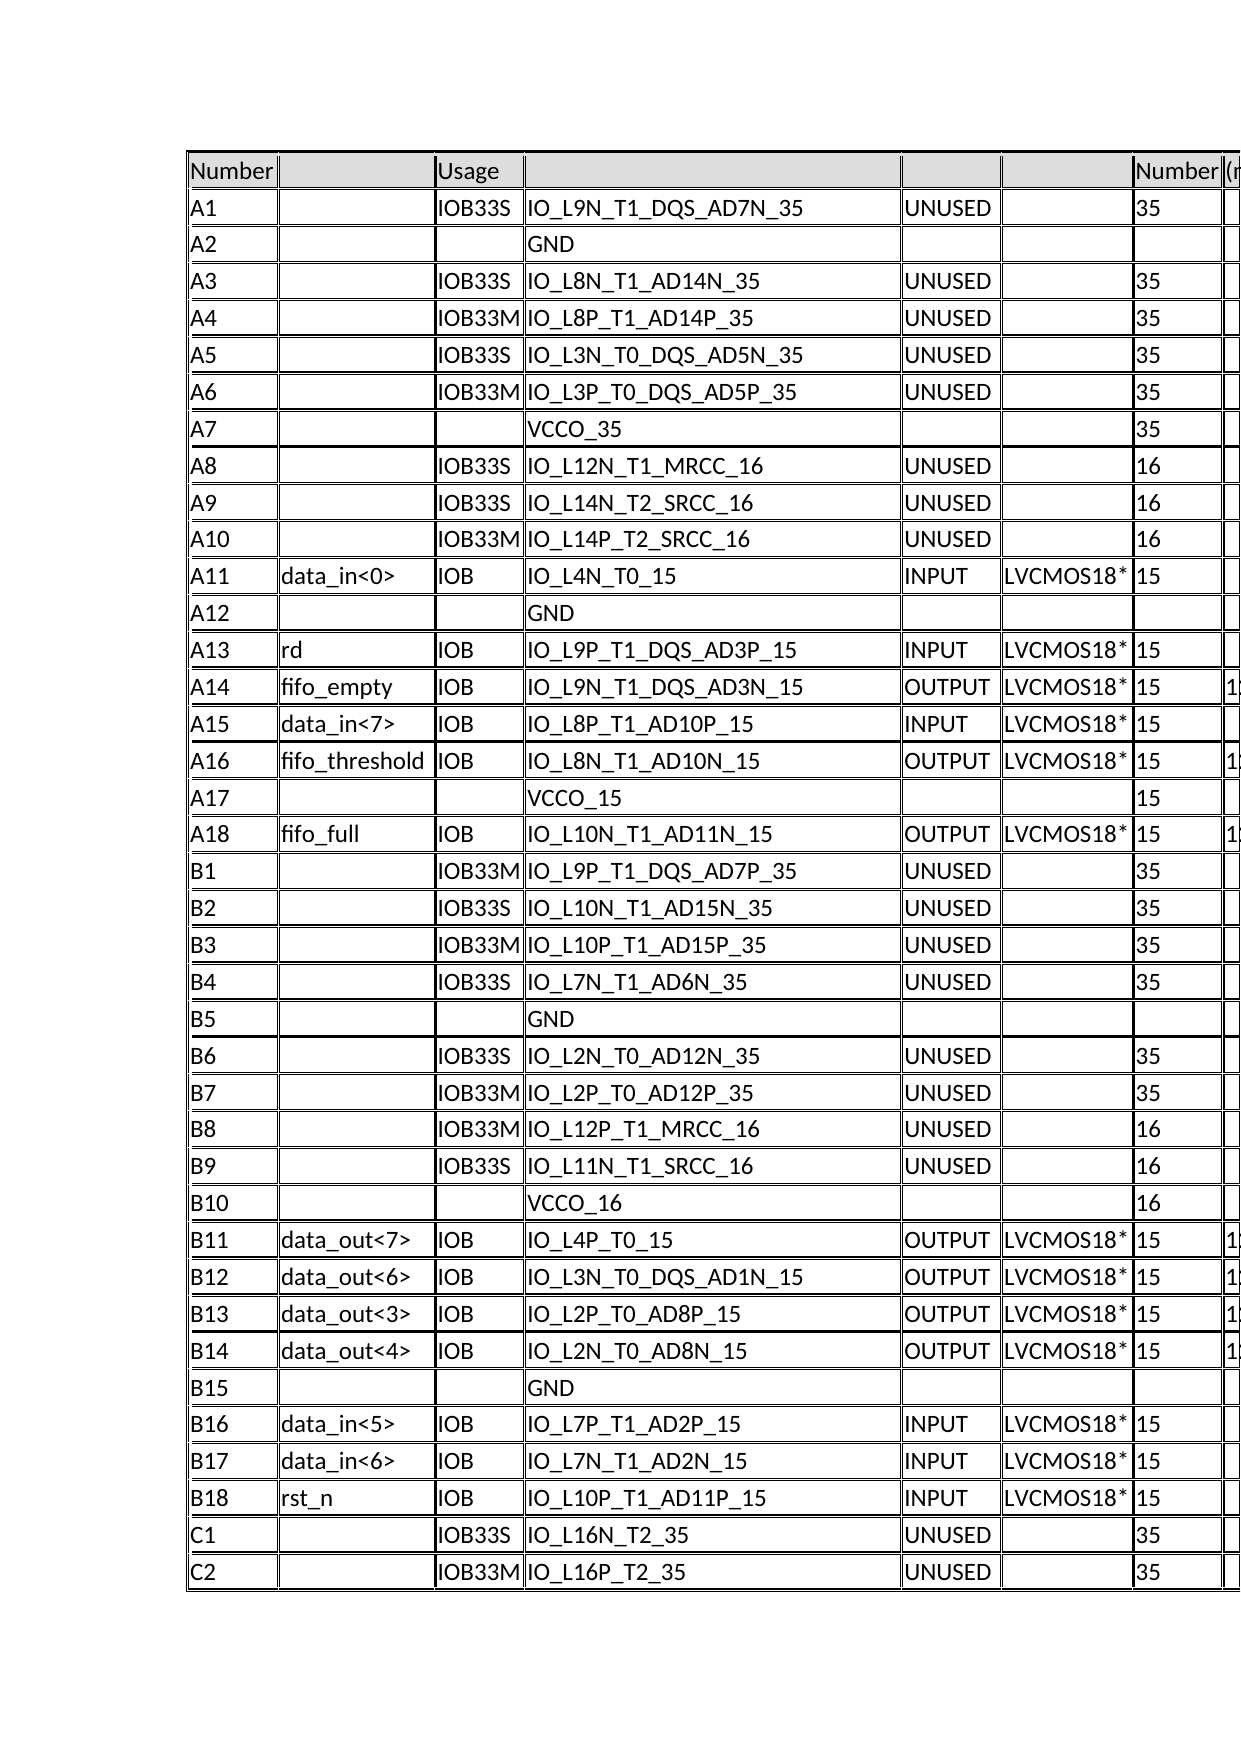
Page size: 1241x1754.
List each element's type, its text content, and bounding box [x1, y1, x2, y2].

table_header Signal Name [279, 152, 435, 187]
table_cell GND [526, 227, 900, 261]
table_cell [1003, 965, 1132, 998]
table_cell [280, 522, 434, 556]
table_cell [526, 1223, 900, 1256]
table_cell IOB33S [437, 338, 523, 371]
table_cell LVCMOS18* [1003, 707, 1132, 740]
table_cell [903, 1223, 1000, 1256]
table_cell [1225, 227, 1239, 261]
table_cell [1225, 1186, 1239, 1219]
table_cell [280, 485, 434, 519]
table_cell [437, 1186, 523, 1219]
table_cell A15 [189, 703, 277, 740]
table_cell [1225, 633, 1239, 666]
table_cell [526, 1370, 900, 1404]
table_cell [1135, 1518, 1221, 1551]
table_cell [1135, 227, 1221, 261]
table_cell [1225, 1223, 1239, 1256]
table_header Pin Name [525, 153, 902, 187]
table_cell [280, 264, 434, 297]
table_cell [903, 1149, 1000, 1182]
table_cell data_in<7> [280, 707, 434, 740]
table_cell IOB [437, 559, 523, 592]
table_cell [280, 190, 434, 224]
table_cell [1003, 780, 1132, 814]
table_header Pin Usage [435, 153, 525, 187]
table_cell [280, 596, 434, 629]
table_cell [280, 780, 434, 814]
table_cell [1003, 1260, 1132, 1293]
table_cell UNUSED [903, 928, 1000, 961]
table_cell 12 [1225, 817, 1239, 851]
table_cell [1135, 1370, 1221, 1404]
table_cell IO_L9N_T1_DQS_AD7N_35 [526, 190, 900, 224]
table_cell data_in<0> [280, 559, 434, 592]
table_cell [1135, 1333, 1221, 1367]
table_cell [280, 891, 434, 924]
table_cell [437, 227, 523, 261]
table_cell [1003, 522, 1132, 556]
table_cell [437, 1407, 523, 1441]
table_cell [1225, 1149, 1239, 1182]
table_cell [903, 227, 1000, 261]
table_cell IOB [437, 817, 523, 851]
table_cell [1225, 338, 1239, 371]
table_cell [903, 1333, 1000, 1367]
table_cell LVCMOS18* [1003, 633, 1132, 666]
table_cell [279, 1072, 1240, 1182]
table_cell fifo_empty [280, 670, 434, 703]
table_cell UNUSED [903, 522, 1000, 556]
table_cell INPUT [903, 707, 1000, 740]
table_cell IOB [437, 743, 523, 777]
table_cell 35 [1135, 412, 1221, 445]
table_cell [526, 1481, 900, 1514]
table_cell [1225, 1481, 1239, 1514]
table_cell 16 [1135, 448, 1221, 482]
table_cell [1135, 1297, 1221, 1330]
table_cell 35 [1135, 965, 1221, 998]
table_cell [1003, 412, 1132, 445]
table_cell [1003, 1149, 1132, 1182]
table_cell UNUSED [903, 448, 1000, 482]
table_cell IOB33S [437, 485, 523, 519]
table_cell [1225, 448, 1239, 482]
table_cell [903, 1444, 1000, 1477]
table_cell A18 [188, 814, 278, 851]
table_cell [1225, 190, 1239, 224]
table_cell [1003, 928, 1132, 961]
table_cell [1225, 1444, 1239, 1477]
table_cell [280, 1038, 434, 1072]
table_cell [437, 1002, 523, 1035]
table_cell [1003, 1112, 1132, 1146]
table_cell GND [526, 596, 900, 629]
table_cell 12 [1225, 743, 1239, 777]
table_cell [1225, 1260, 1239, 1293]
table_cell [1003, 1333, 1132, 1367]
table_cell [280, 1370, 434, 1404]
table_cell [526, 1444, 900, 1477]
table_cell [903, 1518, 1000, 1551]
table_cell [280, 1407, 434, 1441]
table_cell [1225, 412, 1239, 445]
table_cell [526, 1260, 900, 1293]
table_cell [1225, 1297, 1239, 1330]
table_cell VCCO_15 [526, 780, 900, 814]
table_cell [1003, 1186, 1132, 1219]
table_cell GND [526, 1002, 900, 1035]
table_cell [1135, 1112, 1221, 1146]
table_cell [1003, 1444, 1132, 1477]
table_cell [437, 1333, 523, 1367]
table_cell [1225, 1002, 1239, 1035]
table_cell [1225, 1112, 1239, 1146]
table_cell [1225, 264, 1239, 297]
table_cell UNUSED [903, 301, 1000, 334]
table_cell IO_L8P_T1_AD10P_15 [526, 707, 900, 740]
table_cell rd [280, 633, 434, 666]
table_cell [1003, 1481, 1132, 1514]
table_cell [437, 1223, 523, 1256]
table_cell IO_L9P_T1_DQS_AD3P_15 [526, 633, 900, 666]
table_cell IOB33M [437, 854, 523, 887]
table_cell IOB33M [437, 522, 523, 556]
table_cell [1135, 1002, 1221, 1035]
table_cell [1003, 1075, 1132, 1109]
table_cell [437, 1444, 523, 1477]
table_cell B2 [189, 888, 277, 924]
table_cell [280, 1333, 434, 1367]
table_cell [903, 1002, 1000, 1035]
table_cell A8 [189, 445, 277, 482]
table_cell 35 [1135, 338, 1221, 371]
table_cell A3 [188, 261, 278, 297]
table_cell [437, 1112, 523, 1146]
table_cell [1003, 485, 1132, 519]
table_header Direction [902, 153, 1002, 187]
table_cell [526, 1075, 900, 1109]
table_cell [1225, 485, 1239, 519]
table_cell 15 [1135, 780, 1221, 814]
table_cell IO_L4N_T0_15 [526, 559, 900, 592]
table_cell [437, 596, 523, 629]
table_cell IO_L10P_T1_AD15P_35 [526, 928, 900, 961]
table_cell [1225, 965, 1239, 998]
table_cell A6 [189, 371, 277, 408]
table_cell IO_L14P_T2_SRCC_16 [526, 522, 900, 556]
table_cell [280, 448, 434, 482]
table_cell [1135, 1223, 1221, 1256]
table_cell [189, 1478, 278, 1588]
table_cell [1225, 301, 1239, 334]
table_cell IOB [437, 670, 523, 703]
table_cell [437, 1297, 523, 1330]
table_cell IOB33M [437, 301, 523, 334]
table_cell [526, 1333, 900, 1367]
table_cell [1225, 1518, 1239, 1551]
table_cell UNUSED [903, 375, 1000, 408]
table_cell UNUSED [903, 338, 1000, 371]
table_cell [1003, 891, 1132, 924]
table_cell 16 [1135, 485, 1221, 519]
table_cell A1 [188, 187, 278, 224]
table_cell fifo_full [280, 817, 434, 851]
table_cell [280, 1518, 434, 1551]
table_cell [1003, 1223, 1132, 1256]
table_cell B4 [189, 961, 277, 998]
table_cell IOB33S [437, 264, 523, 297]
table_cell A11 [188, 556, 278, 592]
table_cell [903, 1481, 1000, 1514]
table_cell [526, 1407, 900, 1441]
table_cell IOB33S [437, 891, 523, 924]
table_cell IOB33S [437, 190, 523, 224]
table_cell 35 [1135, 928, 1221, 961]
table_cell [1225, 522, 1239, 556]
table_cell 15 [1135, 670, 1221, 703]
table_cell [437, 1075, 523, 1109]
table_cell [1003, 1002, 1132, 1035]
table_cell [903, 412, 1000, 445]
table_cell UNUSED [903, 190, 1000, 224]
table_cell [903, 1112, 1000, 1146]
table_cell OUTPUT [903, 743, 1000, 777]
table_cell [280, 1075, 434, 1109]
table_cell [1225, 891, 1239, 924]
table_cell LVCMOS18* [1003, 743, 1132, 777]
table_cell IO_L10N_T1_AD11N_15 [526, 817, 900, 851]
table_cell [1003, 190, 1132, 224]
table_cell A4 [189, 298, 277, 334]
table_cell INPUT [903, 559, 1000, 592]
table_cell 35 [1135, 301, 1221, 334]
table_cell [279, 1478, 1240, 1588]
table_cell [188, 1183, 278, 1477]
table_cell 35 [1135, 891, 1221, 924]
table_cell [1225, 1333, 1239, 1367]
table_cell [437, 412, 523, 445]
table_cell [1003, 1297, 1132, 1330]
table_cell A16 [189, 740, 277, 777]
table_cell [280, 227, 434, 261]
table_cell A12 [189, 593, 277, 629]
table_cell IOB33M [437, 375, 523, 408]
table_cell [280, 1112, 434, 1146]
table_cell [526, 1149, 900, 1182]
table_cell IO_L8P_T1_AD14P_35 [526, 301, 900, 334]
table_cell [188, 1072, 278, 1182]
table_cell IO_L10N_T1_AD15N_35 [526, 891, 900, 924]
table_cell A9 [188, 482, 278, 519]
table_cell UNUSED [903, 1038, 1000, 1072]
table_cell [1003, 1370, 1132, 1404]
table_cell LVCMOS18* [1003, 817, 1132, 851]
table_cell IOB [437, 707, 523, 740]
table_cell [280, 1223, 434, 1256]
table_cell 15 [1135, 633, 1221, 666]
table_cell A14 [189, 666, 277, 703]
table_cell [1225, 559, 1239, 592]
table_cell [280, 301, 434, 334]
table_cell 16 [1135, 522, 1221, 556]
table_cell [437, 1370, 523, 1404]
table_cell [1003, 264, 1132, 297]
table_cell A5 [189, 334, 277, 371]
table_header IO Standard [1002, 152, 1133, 187]
table_cell IO_L9P_T1_DQS_AD7P_35 [526, 854, 900, 887]
table_cell A2 [188, 224, 278, 261]
table_cell IO_L3N_T0_DQS_AD5N_35 [526, 338, 900, 371]
table_cell [1003, 338, 1132, 371]
table_cell UNUSED [903, 264, 1000, 297]
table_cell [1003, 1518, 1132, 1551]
table_cell [1225, 375, 1239, 408]
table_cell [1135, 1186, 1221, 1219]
table_cell 15 [1135, 743, 1221, 777]
table_cell 35 [1135, 190, 1221, 224]
table_cell 35 [1135, 1038, 1221, 1072]
table_cell IO_L9N_T1_DQS_AD3N_15 [526, 670, 900, 703]
table_cell 15 [1135, 707, 1221, 740]
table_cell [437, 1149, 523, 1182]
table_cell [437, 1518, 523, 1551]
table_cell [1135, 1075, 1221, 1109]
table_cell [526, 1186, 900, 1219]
table_cell [1003, 375, 1132, 408]
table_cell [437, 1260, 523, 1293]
table_cell fifo_threshold [280, 743, 434, 777]
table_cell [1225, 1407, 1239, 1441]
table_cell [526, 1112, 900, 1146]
table_cell [280, 338, 434, 371]
table_cell UNUSED [903, 965, 1000, 998]
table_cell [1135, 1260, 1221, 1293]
table_cell IO_L8N_T1_AD10N_15 [526, 743, 900, 777]
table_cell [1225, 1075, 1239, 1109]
table_cell LVCMOS18* [1003, 670, 1132, 703]
table_cell [1003, 227, 1132, 261]
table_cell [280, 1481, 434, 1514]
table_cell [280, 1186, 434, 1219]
table_cell IOB33S [437, 965, 523, 998]
table_cell IOB33S [437, 448, 523, 482]
table_cell A17 [188, 777, 278, 814]
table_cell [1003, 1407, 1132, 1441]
table_cell [1225, 1038, 1239, 1072]
table_cell [280, 965, 434, 998]
table_cell [1225, 707, 1239, 740]
table_cell [903, 596, 1000, 629]
table_cell IO_L12N_T1_MRCC_16 [526, 448, 900, 482]
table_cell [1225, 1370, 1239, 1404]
table_header Pin Number [189, 153, 278, 187]
table_cell IO_L8N_T1_AD14N_35 [526, 264, 900, 297]
table_cell [1225, 854, 1239, 887]
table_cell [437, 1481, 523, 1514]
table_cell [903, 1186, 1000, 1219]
table_cell [1003, 301, 1132, 334]
table_cell [1225, 596, 1239, 629]
table_cell INPUT [903, 633, 1000, 666]
table_cell B3 [189, 924, 277, 961]
table_cell [280, 928, 434, 961]
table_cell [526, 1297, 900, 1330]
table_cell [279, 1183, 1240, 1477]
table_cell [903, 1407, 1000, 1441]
table_cell IO_L2N_T0_AD12N_35 [526, 1038, 900, 1072]
table_cell OUTPUT [903, 670, 1000, 703]
table_cell LVCMOS18* [1003, 559, 1132, 592]
table_cell [1225, 780, 1239, 814]
table_cell OUTPUT [903, 817, 1000, 851]
table_cell 12 [1225, 670, 1239, 703]
table_cell B6 [189, 1035, 277, 1072]
table_cell IO_L3P_T0_DQS_AD5P_35 [526, 375, 900, 408]
table_cell 35 [1135, 854, 1221, 887]
table_cell IO_L7N_T1_AD6N_35 [526, 965, 900, 998]
table_cell [437, 780, 523, 814]
table_cell [280, 854, 434, 887]
table_cell [1135, 596, 1221, 629]
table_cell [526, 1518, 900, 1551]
table_cell [1003, 854, 1132, 887]
table_cell 35 [1135, 375, 1221, 408]
table_cell 15 [1135, 817, 1221, 851]
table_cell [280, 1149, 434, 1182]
table_cell [280, 375, 434, 408]
table_cell IOB33M [437, 928, 523, 961]
table_cell B5 [189, 998, 277, 1035]
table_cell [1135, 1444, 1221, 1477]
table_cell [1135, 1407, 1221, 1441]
table_cell B1 [188, 851, 278, 887]
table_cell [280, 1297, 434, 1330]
table_cell A10 [188, 519, 278, 556]
table_cell [1003, 448, 1132, 482]
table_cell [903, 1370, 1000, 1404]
table_cell IO_L14N_T2_SRCC_16 [526, 485, 900, 519]
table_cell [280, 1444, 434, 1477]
table_cell IOB33S [437, 1038, 523, 1072]
table_cell VCCO_35 [526, 412, 900, 445]
table_cell 35 [1135, 264, 1221, 297]
table_cell IOB [437, 633, 523, 666]
table_cell [1225, 928, 1239, 961]
table_cell A13 [189, 629, 277, 666]
table_cell [903, 780, 1000, 814]
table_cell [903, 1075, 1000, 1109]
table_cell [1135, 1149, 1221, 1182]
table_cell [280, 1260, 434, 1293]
table_header IO Bank Number [1133, 152, 1223, 187]
table_cell 15 [1135, 559, 1221, 592]
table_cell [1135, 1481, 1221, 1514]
table_cell UNUSED [903, 891, 1000, 924]
table_cell UNUSED [903, 854, 1000, 887]
table_cell [280, 412, 434, 445]
table_cell [1003, 1038, 1132, 1072]
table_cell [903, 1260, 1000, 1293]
table_cell [280, 1002, 434, 1035]
table_cell [1003, 596, 1132, 629]
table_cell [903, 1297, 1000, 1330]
table_cell UNUSED [903, 485, 1000, 519]
table_cell A7 [189, 408, 277, 445]
